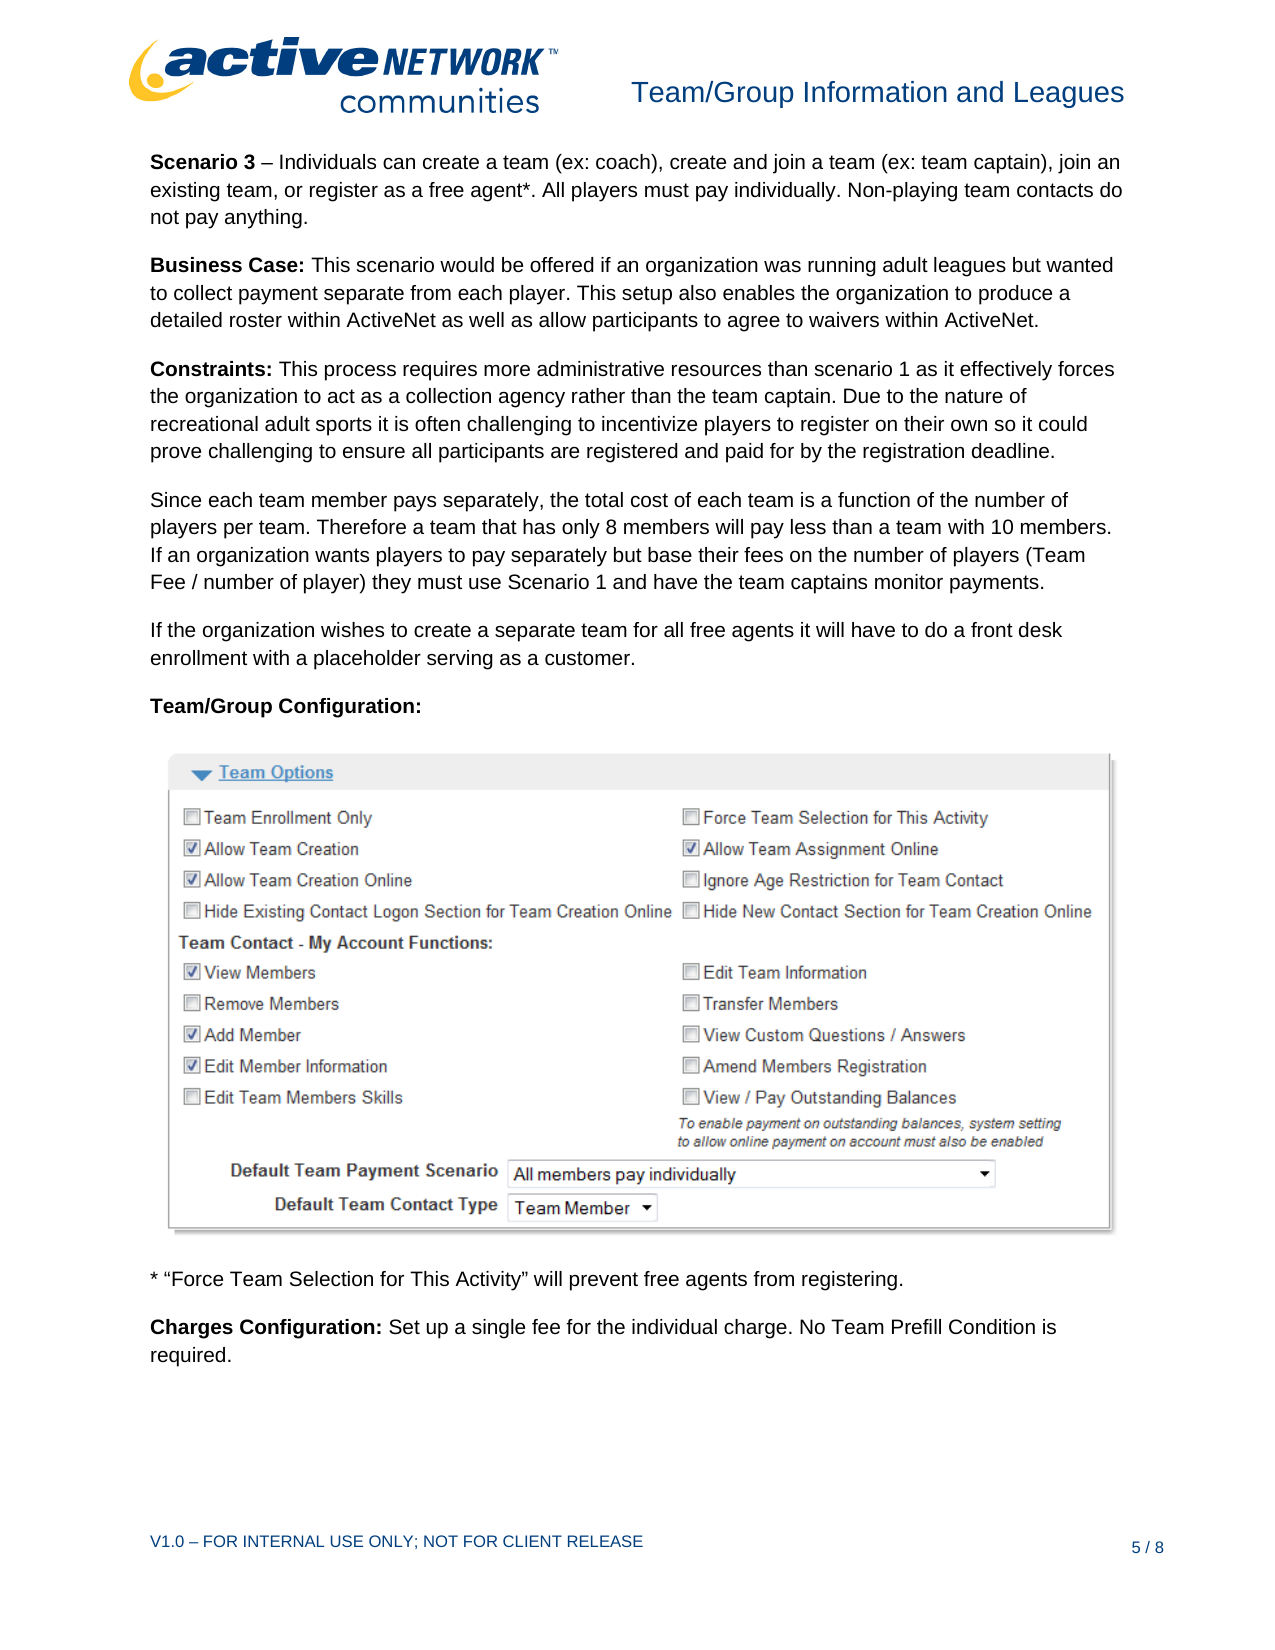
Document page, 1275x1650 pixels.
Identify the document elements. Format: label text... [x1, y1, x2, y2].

picture [150, 742, 1125, 1243]
text * “Force Team Selection for This Activity” will prevent free agents from registering. [150, 1267, 1125, 1291]
text Scenario 3 – Individuals can create a team (ex: coach), create and join a team (ex: team captain), join an existing team, or register as a free agent*. All players must pay individually. Non-playing team contacts do not pay anything. [150, 150, 1125, 229]
text Team/Group Configuration: [150, 694, 1125, 718]
text If the organization wishes to create a separate team for all free agents it will have to do a front desk enrollment with a placeholder serving as a customer. [150, 618, 1125, 670]
text Charges Configuration: Set up a single fee for the individual charge. No Team Prefill Condition is required. [150, 1315, 1125, 1366]
text Constraints: This process requires more administrative resources than scenario 1 as it effectively forces the organization to act as a collection agency rather than the team captain. Due to the nature of recreational adult sports it is often challenging to incentivize players to register on their own so it could prove challenging to ensure all participants are registered and paid for by the registration deadline. [150, 357, 1125, 463]
picture [129, 37, 559, 113]
text Since each team member pays separately, the total cost of each team is a function of the number of players per team. Therefore a team that has only 8 members will pay less than a team with 10 members. If an organization wants players to pay separately but base their fees on the number of players (Team Fee / number of player) they must use Scenario 1 and have the team captains monitor payments. [150, 487, 1125, 594]
text Business Case: This scenario would be offered if an organization was running adult leagues but wanted to collect payment separate from each player. This setup also enables the organization to produce a detailed roster within ActiveNet as well as allow participants to agree to waivers within ActiveNet. [150, 253, 1125, 332]
